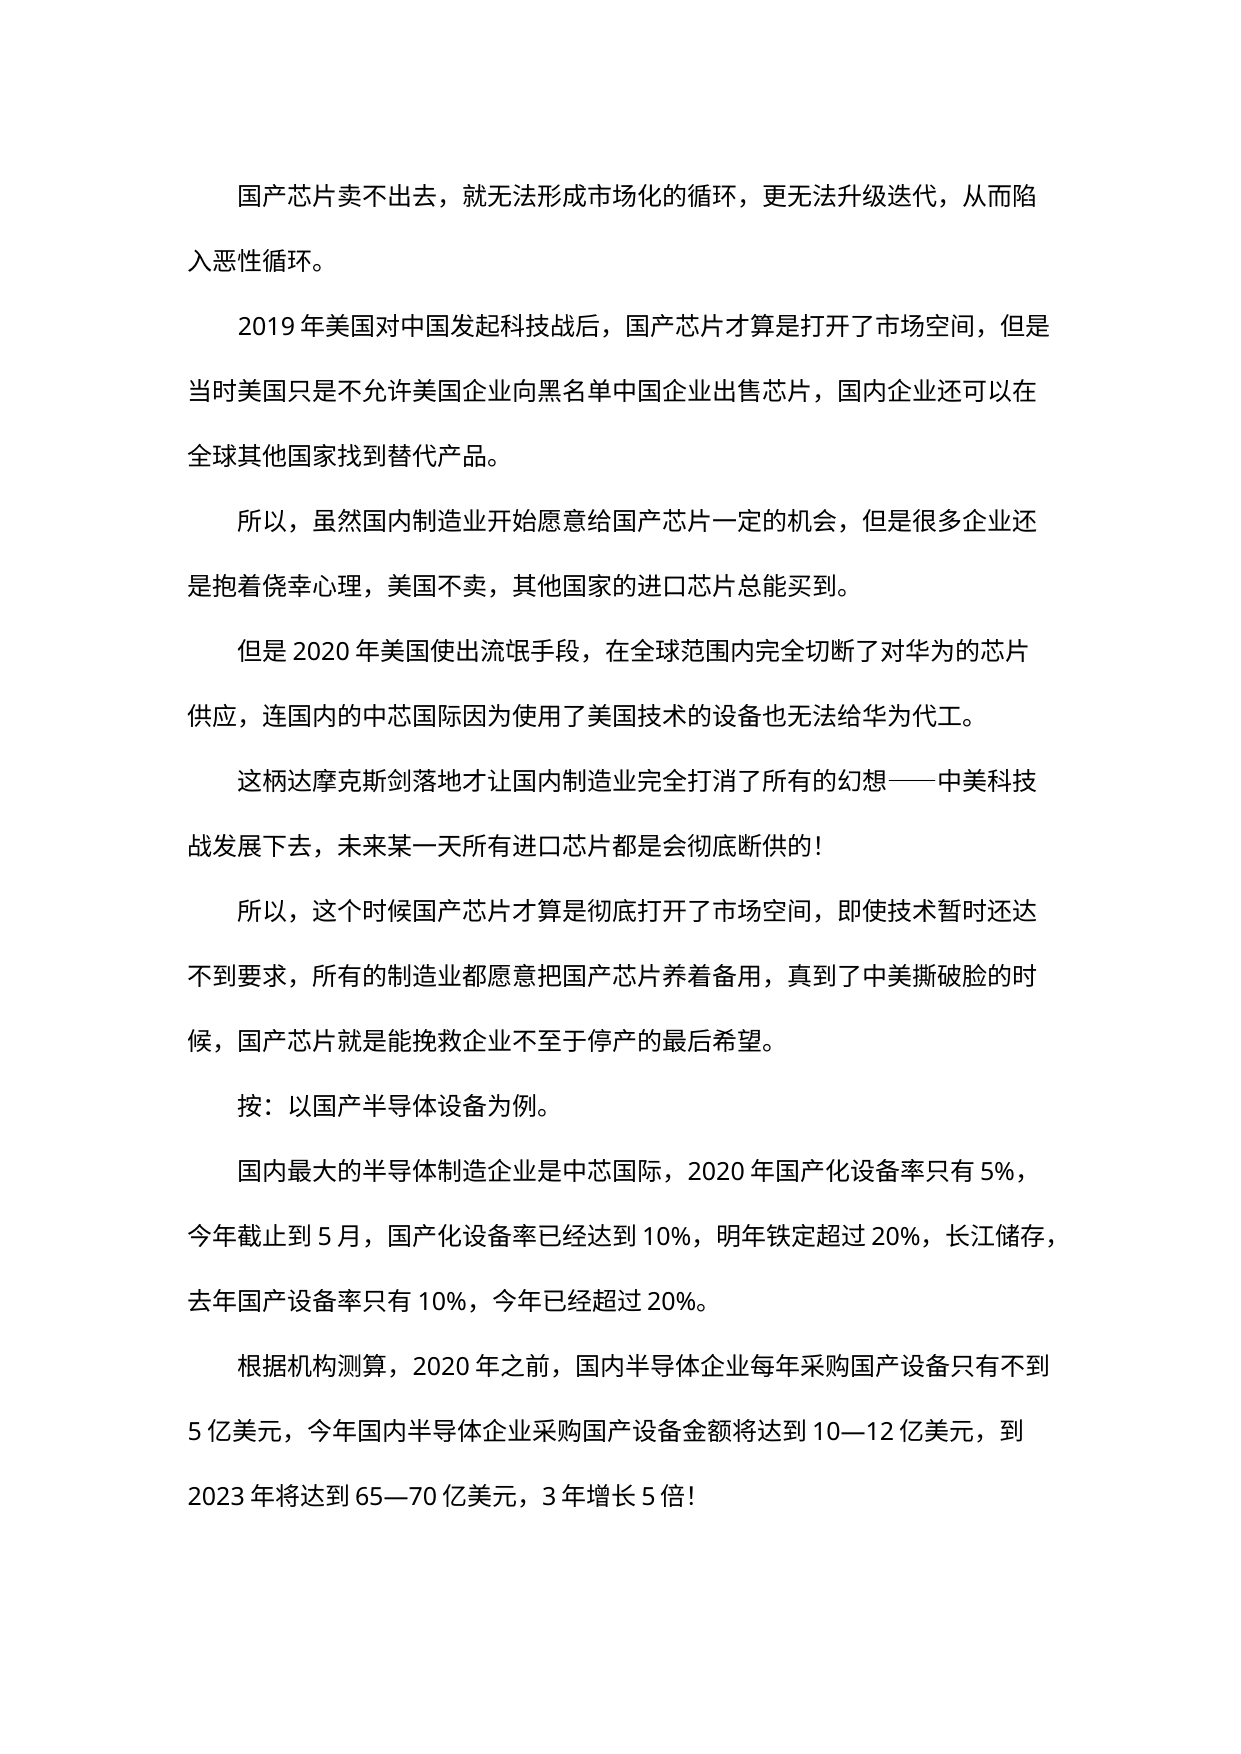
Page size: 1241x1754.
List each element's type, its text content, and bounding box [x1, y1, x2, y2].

text 所以，虽然国内制造业开始愿意给国产芯片一定的机会，但是很多企业还是抱着侥幸心理，美国不卖，其他国家的进口芯片总能买到。 [187, 487, 1053, 617]
text 根据机构测算，2020年之前，国内半导体企业每年采购国产设备只有不到5亿美元，今年国内半导体企业采购国产设备金额将达到10—12亿美元，到2023年将达到65—70亿美元，3年增长5倍！ [187, 1332, 1053, 1527]
text 所以，这个时候国产芯片才算是彻底打开了市场空间，即使技术暂时还达不到要求，所有的制造业都愿意把国产芯片养着备用，真到了中美撕破脸的时候，国产芯片就是能挽救企业不至于停产的最后希望。 [187, 877, 1053, 1072]
text 这柄达摩克斯剑落地才让国内制造业完全打消了所有的幻想——中美科技战发展下去，未来某一天所有进口芯片都是会彻底断供的！ [187, 747, 1053, 877]
text 国产芯片卖不出去，就无法形成市场化的循环，更无法升级迭代，从而陷入恶性循环。 [187, 162, 1053, 292]
text 国内最大的半导体制造企业是中芯国际，2020年国产化设备率只有5%，今年截止到5月，国产化设备率已经达到10%，明年铁定超过20%，长江储存，去年国产设备率只有10%，今年已经超过20%。 [187, 1137, 1053, 1332]
text 2019年美国对中国发起科技战后，国产芯片才算是打开了市场空间，但是当时美国只是不允许美国企业向黑名单中国企业出售芯片，国内企业还可以在全球其他国家找到替代产品。 [187, 292, 1053, 487]
text 按：以国产半导体设备为例。 [187, 1072, 1053, 1137]
text 但是2020年美国使出流氓手段，在全球范围内完全切断了对华为的芯片供应，连国内的中芯国际因为使用了美国技术的设备也无法给华为代工。 [187, 617, 1053, 747]
